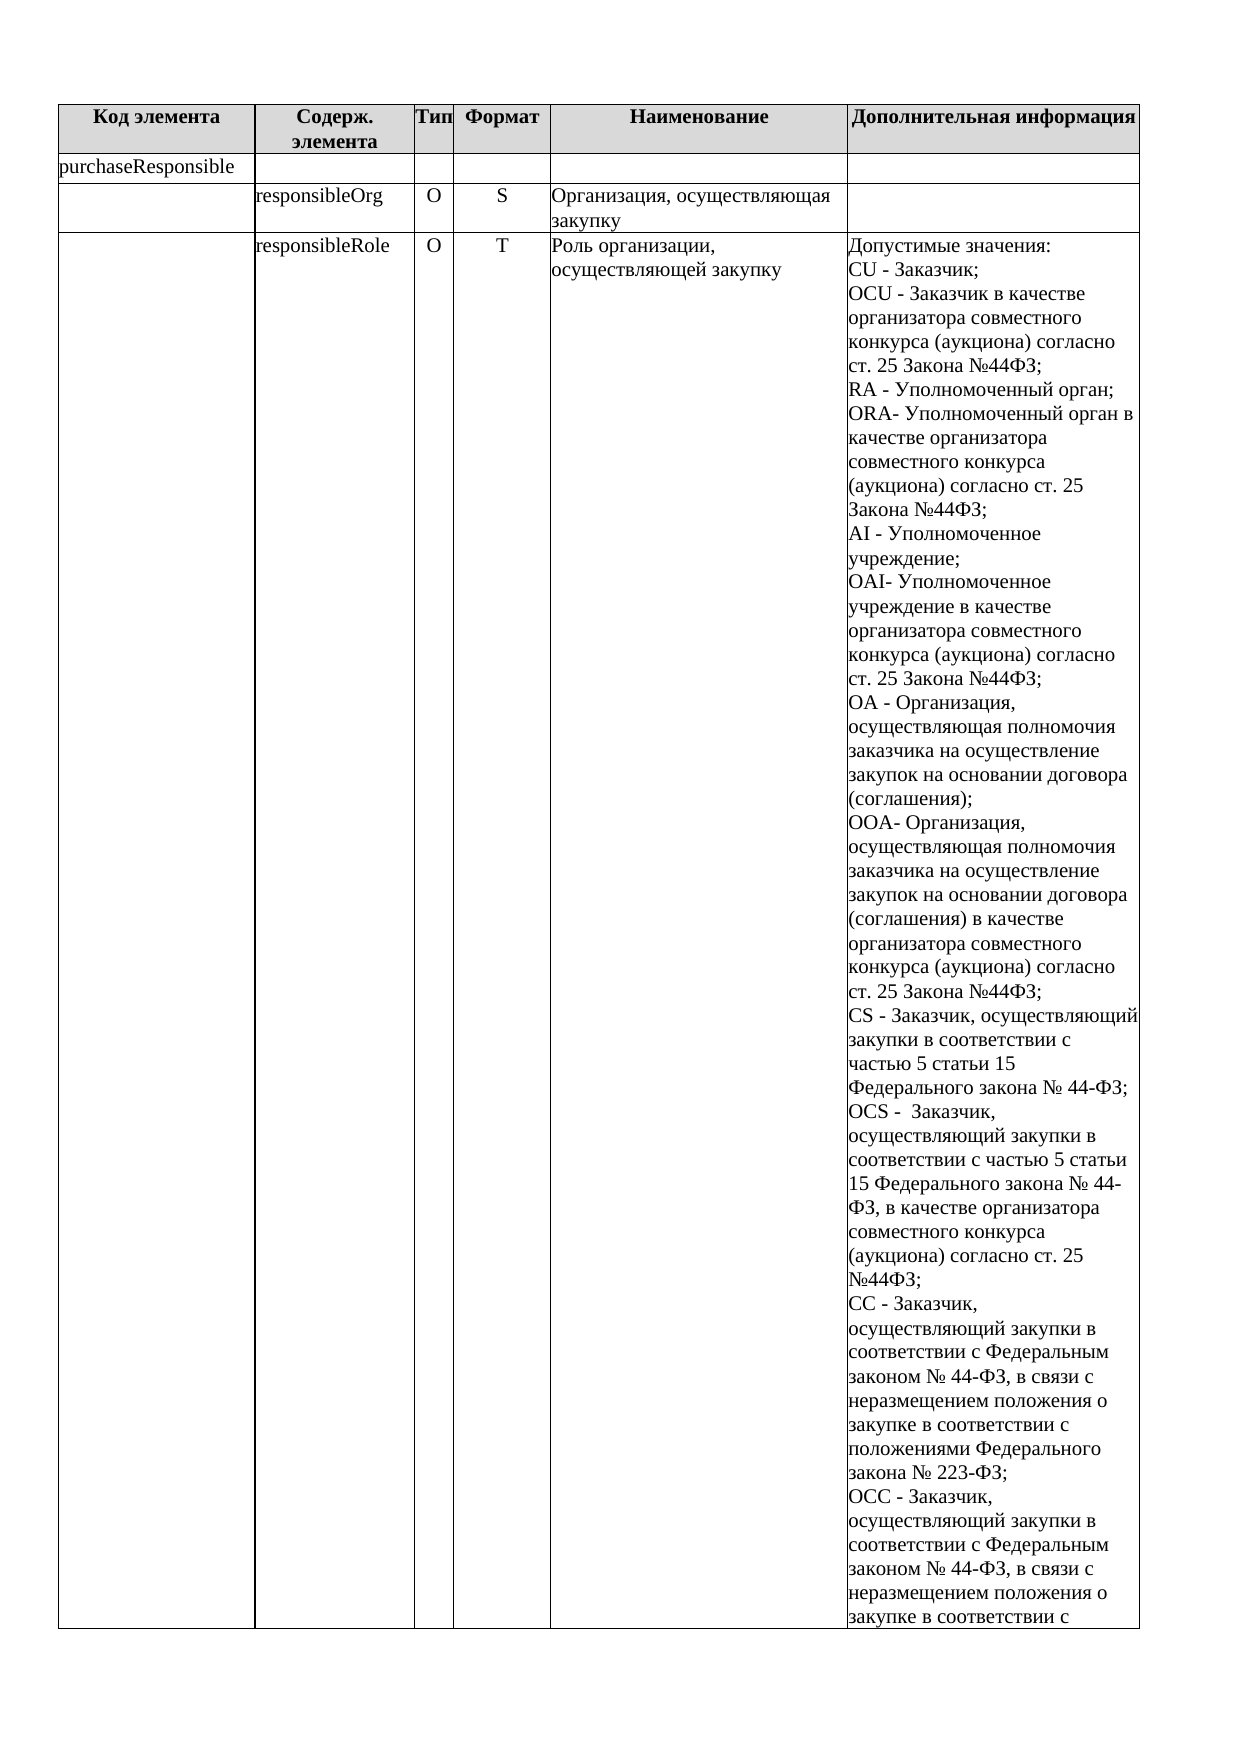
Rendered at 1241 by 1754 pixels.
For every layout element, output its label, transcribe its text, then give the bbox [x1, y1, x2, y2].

table_cell [848, 184, 1139, 232]
table_cell purchaseResponsible [59, 154, 254, 182]
table_cell [256, 154, 414, 182]
table_header Тип [415, 105, 453, 153]
table_header Содерж. элемента [256, 105, 414, 153]
table_cell [415, 154, 453, 182]
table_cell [551, 233, 847, 1628]
table_cell T [454, 233, 550, 1628]
table_cell [59, 233, 254, 1628]
table_cell [59, 184, 254, 232]
table_cell О [415, 233, 453, 1628]
table_cell O [415, 184, 453, 232]
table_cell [848, 233, 1139, 1628]
table_header Наименование [551, 105, 847, 153]
table_header Формат [454, 105, 550, 153]
table_header Дополнительная информация [848, 105, 1139, 153]
table_cell [454, 154, 550, 182]
table_cell [848, 154, 1139, 182]
table_cell S [454, 184, 550, 232]
table_cell Организация, осуществляющая закупку [551, 184, 847, 232]
table_cell responsibleOrg [256, 184, 414, 232]
table_header Код элемента [59, 105, 254, 153]
table_cell responsibleRole [256, 233, 414, 1628]
table_cell [551, 154, 847, 182]
